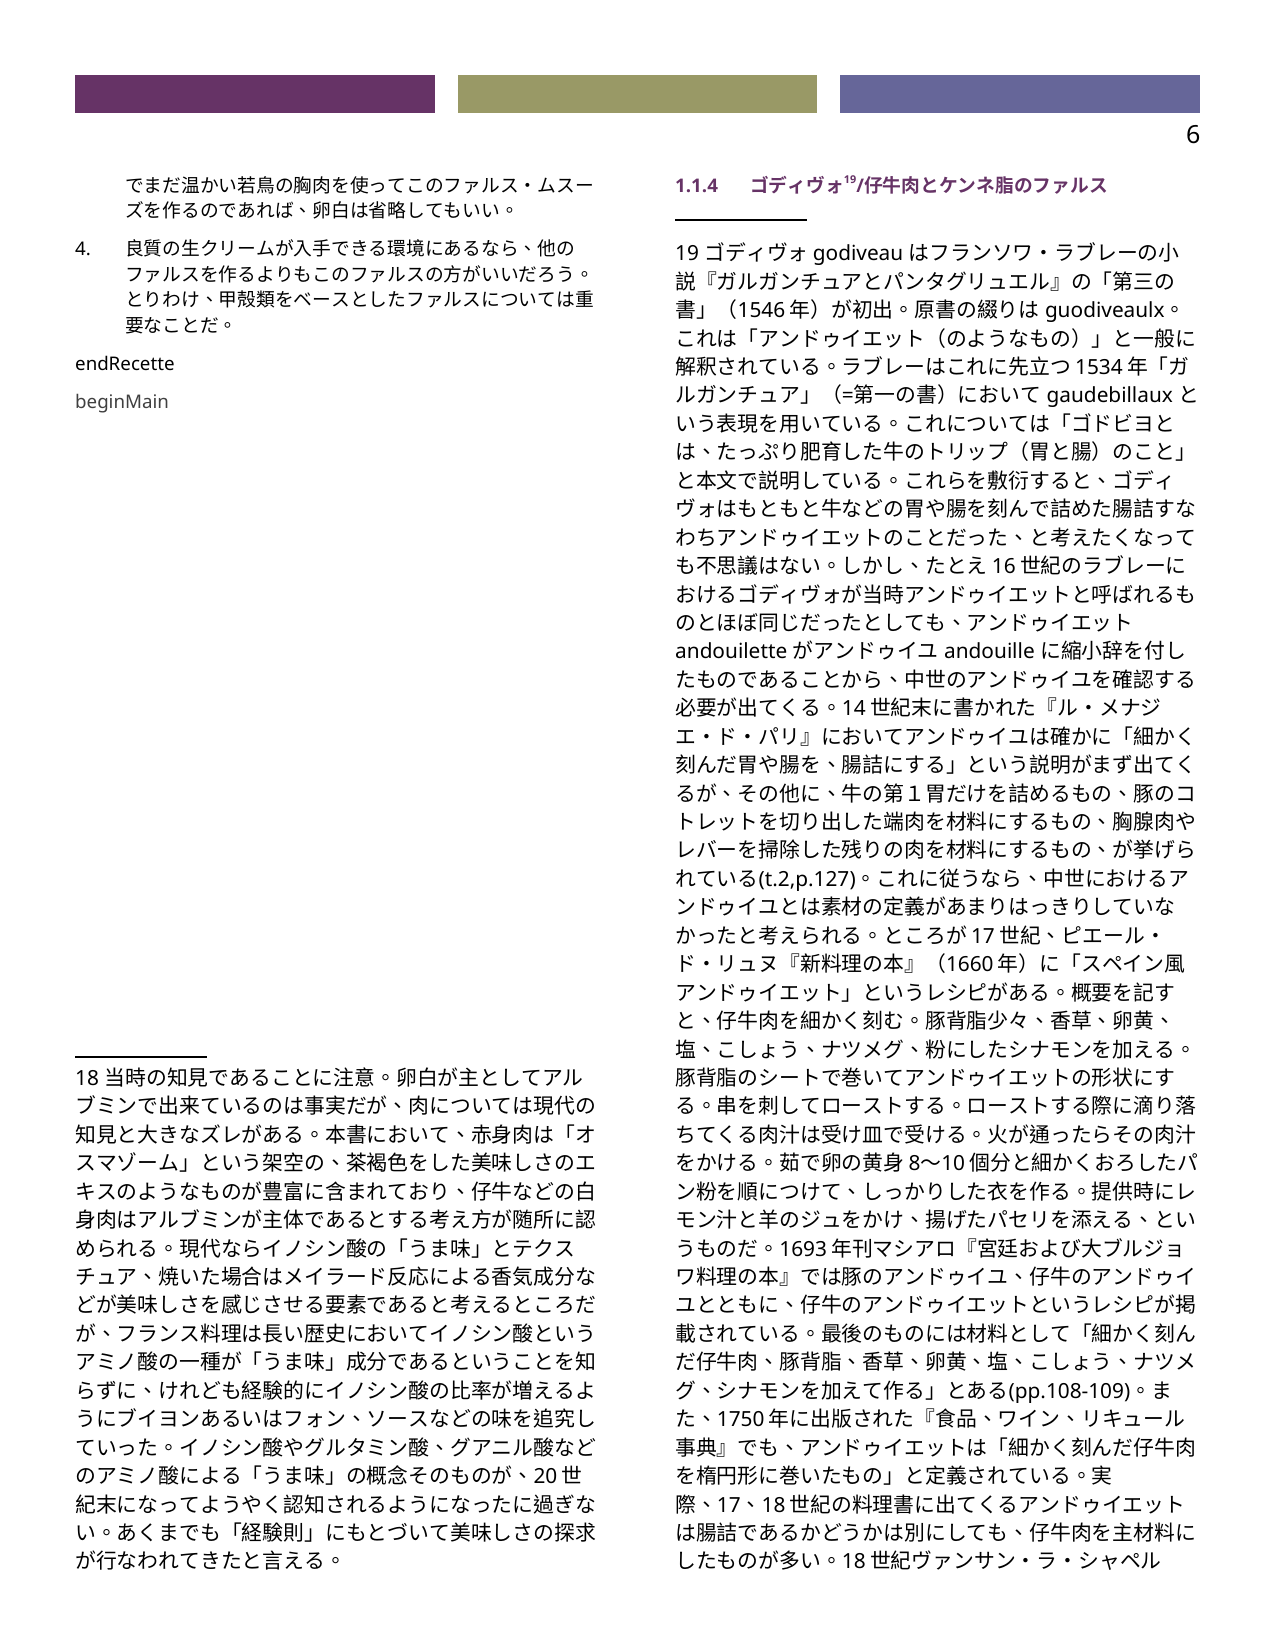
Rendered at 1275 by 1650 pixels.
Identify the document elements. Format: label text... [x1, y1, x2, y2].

list 卵白の量は、ファルスのベースと素材によって調整する必要がある。鶏や仔牛肉のようにアルブミンが多く含まれていて新鮮な肉であれば、成獣の固くなった肉を使う場合よりも量は少なくて済む。つまり、捌いたばかりでまだ温かい若鳥の胸肉を使ってこのファルス・ムスーズを作るのであれば、卵白は省略してもいい。 [75, 172, 600, 223]
subtitle ゴディヴォ/仔牛肉とケンネ脂のファルス [675, 172, 1200, 198]
text beginMain [75, 388, 600, 414]
list 良質の生クリームが入手できる環境にあるなら、他のファルスを作るよりもこのファルスの方がいいだろう。とりわけ、甲殻類をベースとしたファルスについては重要なことだ。 [75, 236, 600, 338]
